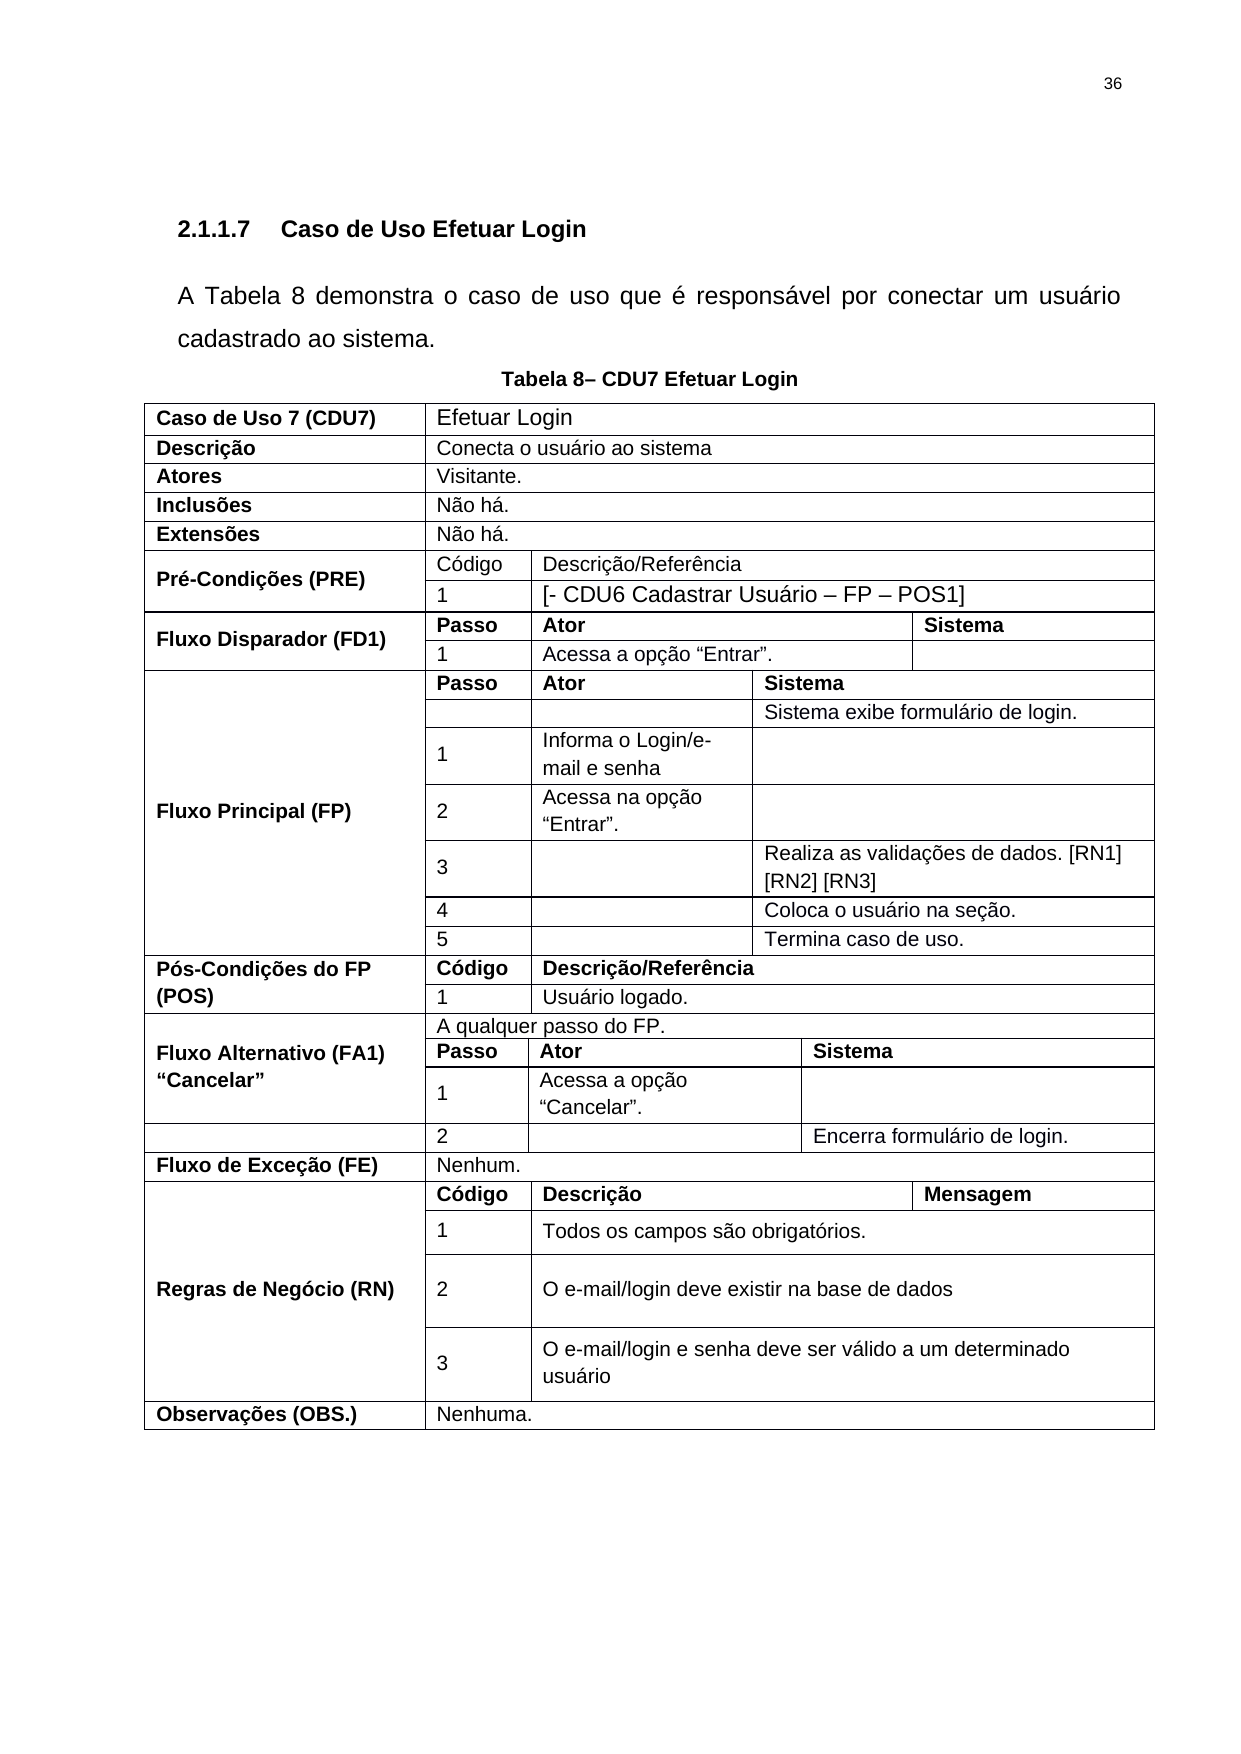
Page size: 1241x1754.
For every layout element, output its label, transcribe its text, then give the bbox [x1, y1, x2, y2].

table_cell 1 [426, 641, 531, 669]
table_cell 1 [426, 985, 531, 1013]
table_cell 2 [426, 1124, 528, 1152]
table_cell Sistema exibe formulário de login. [753, 700, 1154, 727]
table_cell Realiza as validações de dados. [RN1] [RN2] [RN3] [753, 841, 1154, 896]
table_cell Não há. [426, 493, 1154, 521]
table_cell Pré-Condições (PRE) [145, 551, 425, 611]
table_cell [- CDU6 Cadastrar Usuário – FP – POS1] [532, 581, 1154, 611]
table_cell Passo [426, 613, 531, 640]
table_cell [426, 700, 531, 727]
table_cell Nenhum. [426, 1153, 1154, 1181]
table_cell Fluxo Alternativo (FA1) “Cancelar” [145, 1014, 425, 1123]
table_header Caso de Uso 7 (CDU7) [145, 404, 425, 434]
table_cell 3 [426, 841, 531, 896]
table_cell Encerra formulário de login. [802, 1124, 1154, 1152]
table_cell Atores [145, 464, 425, 492]
text A Tabela 8– CDU7 Efetuar Login demonstra o caso de uso que é responsável por conectar um usuário cadastrado ao sistema. [177, 281, 1122, 353]
table_cell Ator [532, 671, 752, 698]
table_cell Acessa a opção “Entrar”. [532, 641, 912, 669]
table_cell Código [426, 1182, 531, 1210]
table_cell Informa o Login/e-mail e senha [532, 728, 752, 784]
table_cell Código [426, 956, 531, 984]
table_cell Passo [426, 1039, 528, 1066]
table_cell [753, 785, 1154, 840]
table_cell Termina caso de uso. [753, 927, 1154, 955]
table_cell 1 [426, 728, 531, 784]
table_cell Extensões [145, 522, 425, 550]
table_cell Visitante. [426, 464, 1154, 492]
table_cell [802, 1068, 1154, 1123]
table_cell Descrição/Referência [532, 551, 1154, 580]
table_cell Acessa a opção “Cancelar”. [529, 1068, 801, 1123]
table_cell 2 [426, 785, 531, 840]
table_cell Descrição/Referência [532, 956, 1154, 984]
table_cell Ator [529, 1039, 801, 1066]
table_cell Sistema [913, 613, 1154, 640]
table_cell [913, 641, 1154, 669]
table_cell 5 [426, 927, 531, 955]
table_cell Sistema [802, 1039, 1154, 1066]
table_cell Código [426, 551, 531, 580]
table_cell Descrição [532, 1182, 912, 1210]
table_cell Observações (OBS.) [145, 1402, 425, 1429]
table_cell Sistema [753, 671, 1154, 698]
table_cell Fluxo de Exceção (FE) [145, 1153, 425, 1181]
table_cell Conecta o usuário ao sistema [426, 436, 1154, 463]
table_cell [753, 728, 1154, 784]
table_cell Descrição [145, 436, 425, 463]
table_cell Todos os campos são obrigatórios. [532, 1211, 1154, 1254]
table_cell Regras de Negócio (RN) [145, 1182, 425, 1401]
table_cell Mensagem [913, 1182, 1154, 1210]
table_cell Não há. [426, 522, 1154, 550]
table_cell Acessa na opção “Entrar”. [532, 785, 752, 840]
table_cell 4 [426, 898, 531, 926]
table_cell Usuário logado. [532, 985, 1154, 1013]
table_cell 1 [426, 1068, 528, 1123]
table_cell Ator [532, 613, 912, 640]
table_cell Fluxo Principal (FP) [145, 671, 425, 955]
table_cell A qualquer passo do FP. [426, 1014, 1154, 1038]
table_cell [532, 841, 752, 896]
table_cell [532, 927, 752, 955]
table_cell [532, 700, 752, 727]
text Tabela 8– CDU7 Efetuar Login [177, 367, 1122, 391]
table_cell Passo [426, 671, 531, 698]
table_cell 2 [426, 1255, 531, 1327]
table_cell Coloca o usuário na seção. [753, 898, 1154, 926]
subtitle Caso de Uso Efetuar Login [177, 215, 1122, 242]
table_header Efetuar Login [426, 404, 1154, 434]
table_cell O e-mail/login e senha deve ser válido a um determinado usuário [532, 1328, 1154, 1401]
table_cell Pós-Condições do FP (POS) [145, 956, 425, 1013]
table_cell Fluxo Disparador (FD1) [145, 613, 425, 669]
table_cell 1 [426, 581, 531, 611]
table_cell [145, 1124, 425, 1152]
table_cell 3 [426, 1328, 531, 1401]
table_cell O e-mail/login deve existir na base de dados [532, 1255, 1154, 1327]
table_cell Nenhuma. [426, 1402, 1154, 1429]
table_cell Inclusões [145, 493, 425, 521]
table_cell [529, 1124, 801, 1152]
table_cell 1 [426, 1211, 531, 1254]
table_cell [532, 898, 752, 926]
